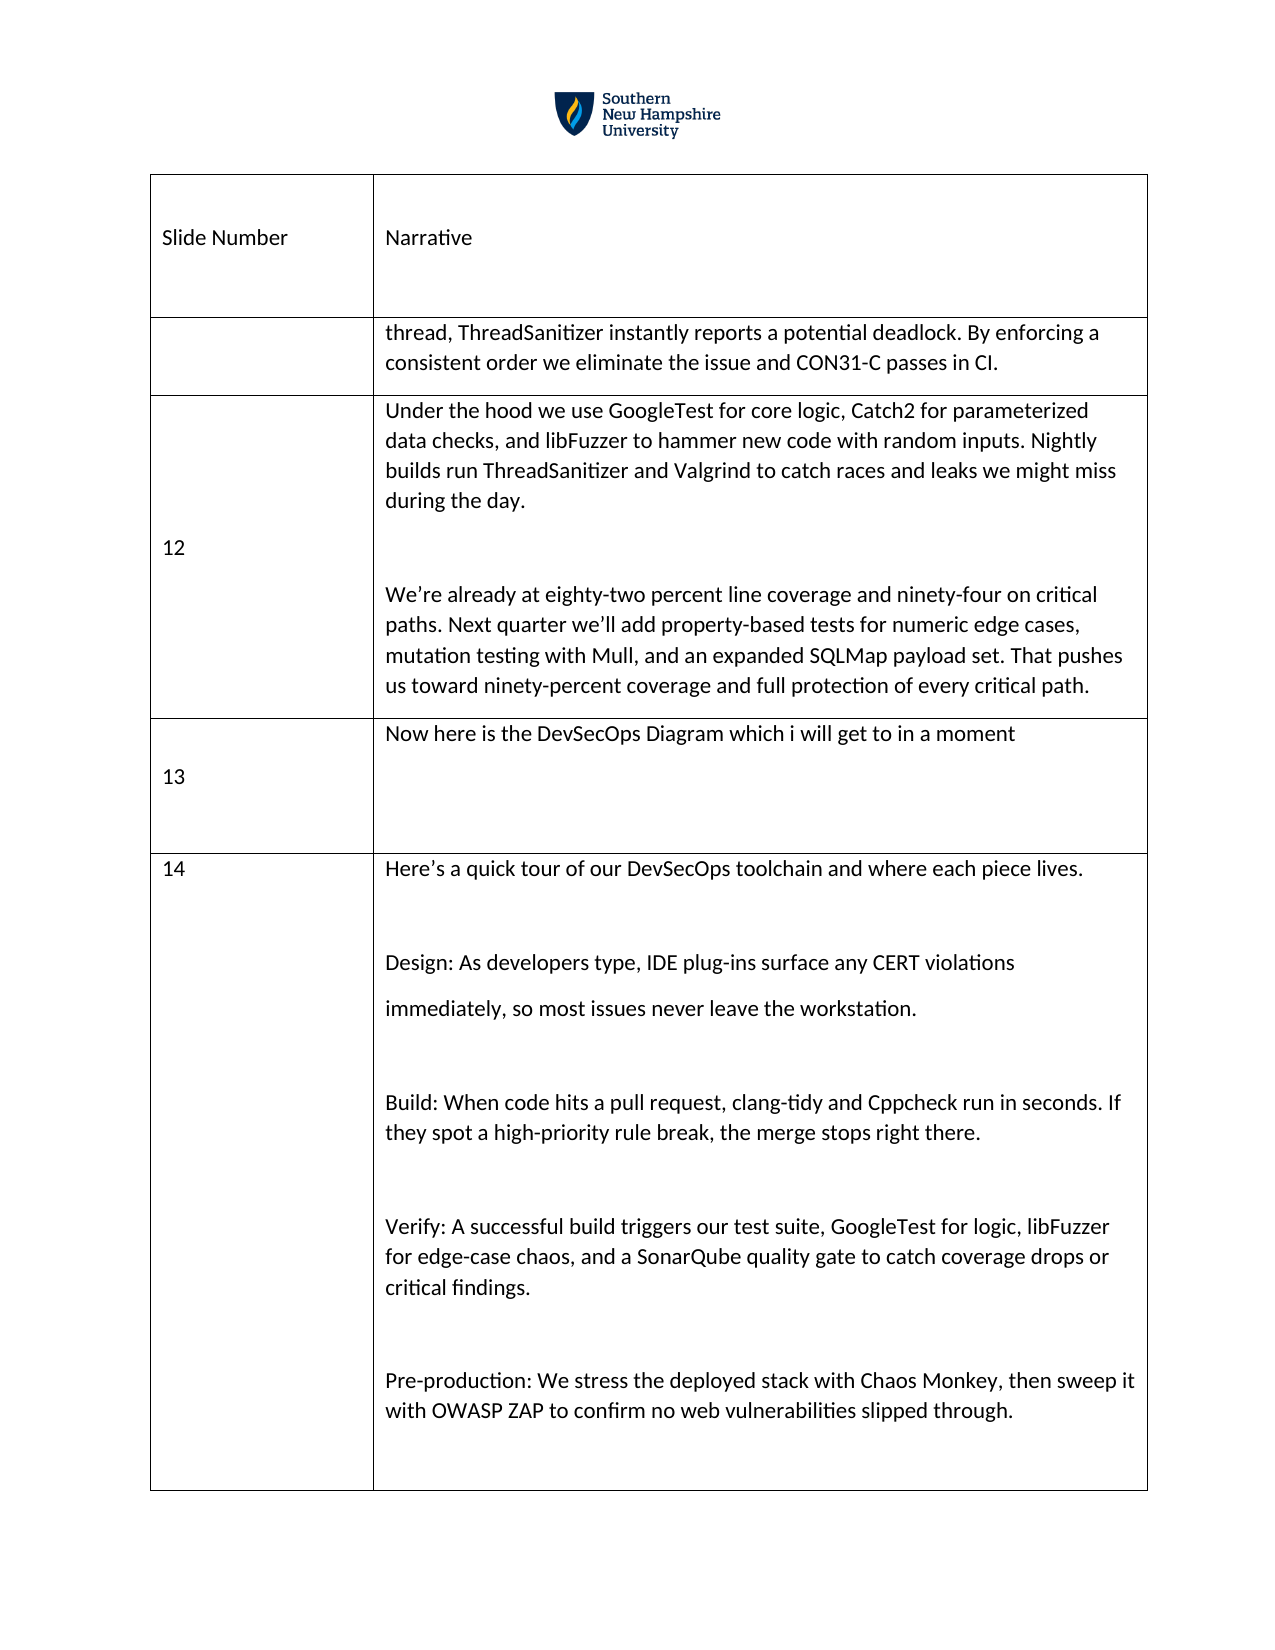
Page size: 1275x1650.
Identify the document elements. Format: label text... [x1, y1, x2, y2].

table_cell 13 [151, 719, 373, 853]
table_header Narrative [374, 175, 1147, 317]
table_cell 11 [151, 318, 373, 395]
table_cell Under the hood we use GoogleTest for core logic, Catch2 for parameterized data checks, and libFuzzer to hammer new code with random inputs. Nightly builds run ThreadSanitizer and Valgrind to catch races and leaks we might miss during the day. We’re already at eighty-two percent line coverage and ninety-four on critical paths. Next quarter we’ll add property-based tests for numeric edge cases, mutation testing with Mull, and an expanded SQLMap payload set. That pushes us toward ninety-percent coverage and full protection of every critical path. [374, 396, 1147, 718]
picture [546, 75, 729, 154]
table_cell 14 [151, 854, 373, 1490]
table_cell Now here is the DevSecOps Diagram which i will get to in a moment [374, 719, 1147, 853]
table_header Slide Number [151, 175, 373, 317]
table_cell 12 [151, 396, 373, 718]
